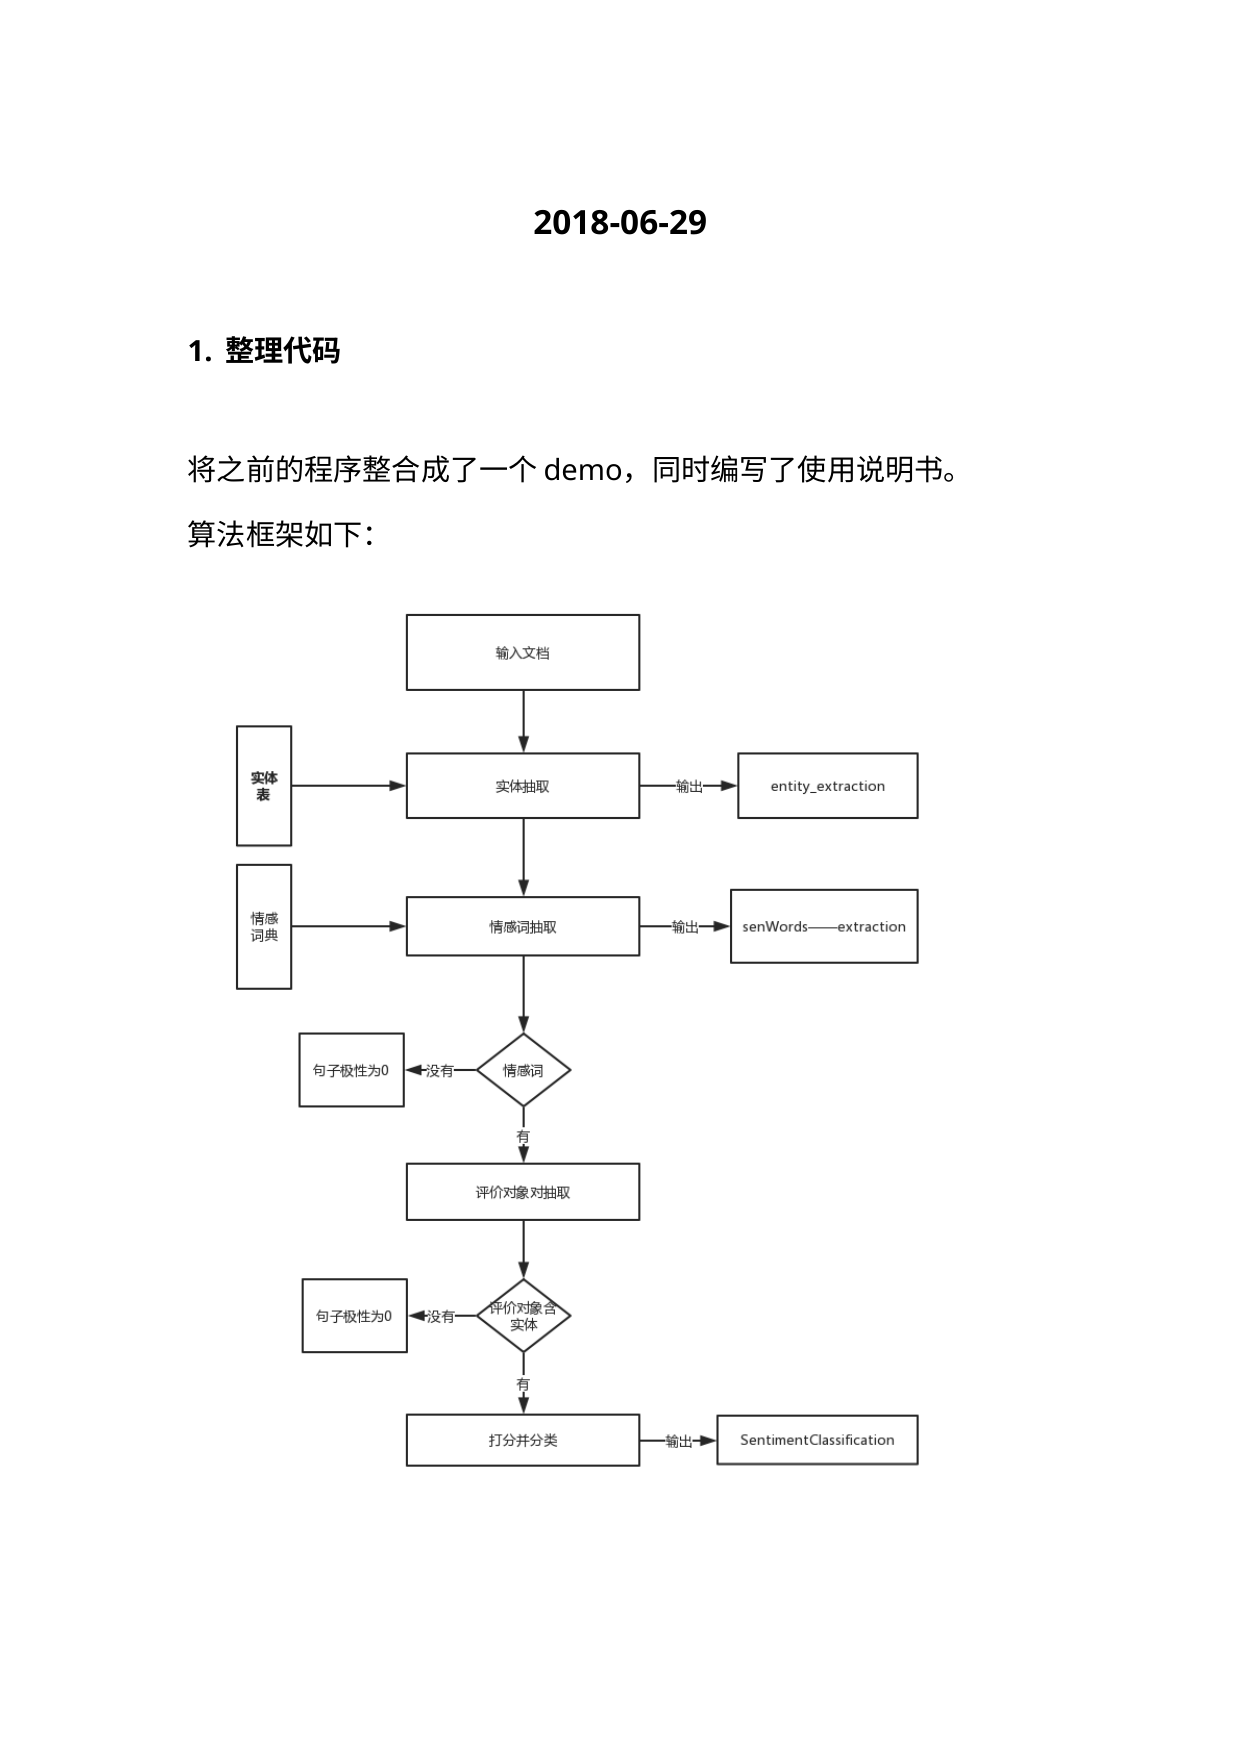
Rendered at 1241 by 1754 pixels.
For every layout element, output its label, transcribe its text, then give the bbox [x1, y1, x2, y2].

text 算法框架如下： [187, 500, 1053, 565]
subtitle 2018-06-29 [187, 189, 1053, 254]
subtitle 整理代码 [187, 316, 1053, 381]
picture [187, 565, 951, 1499]
text 将之前的程序整合成了一个demo，同时编写了使用说明书。 [187, 435, 1053, 500]
